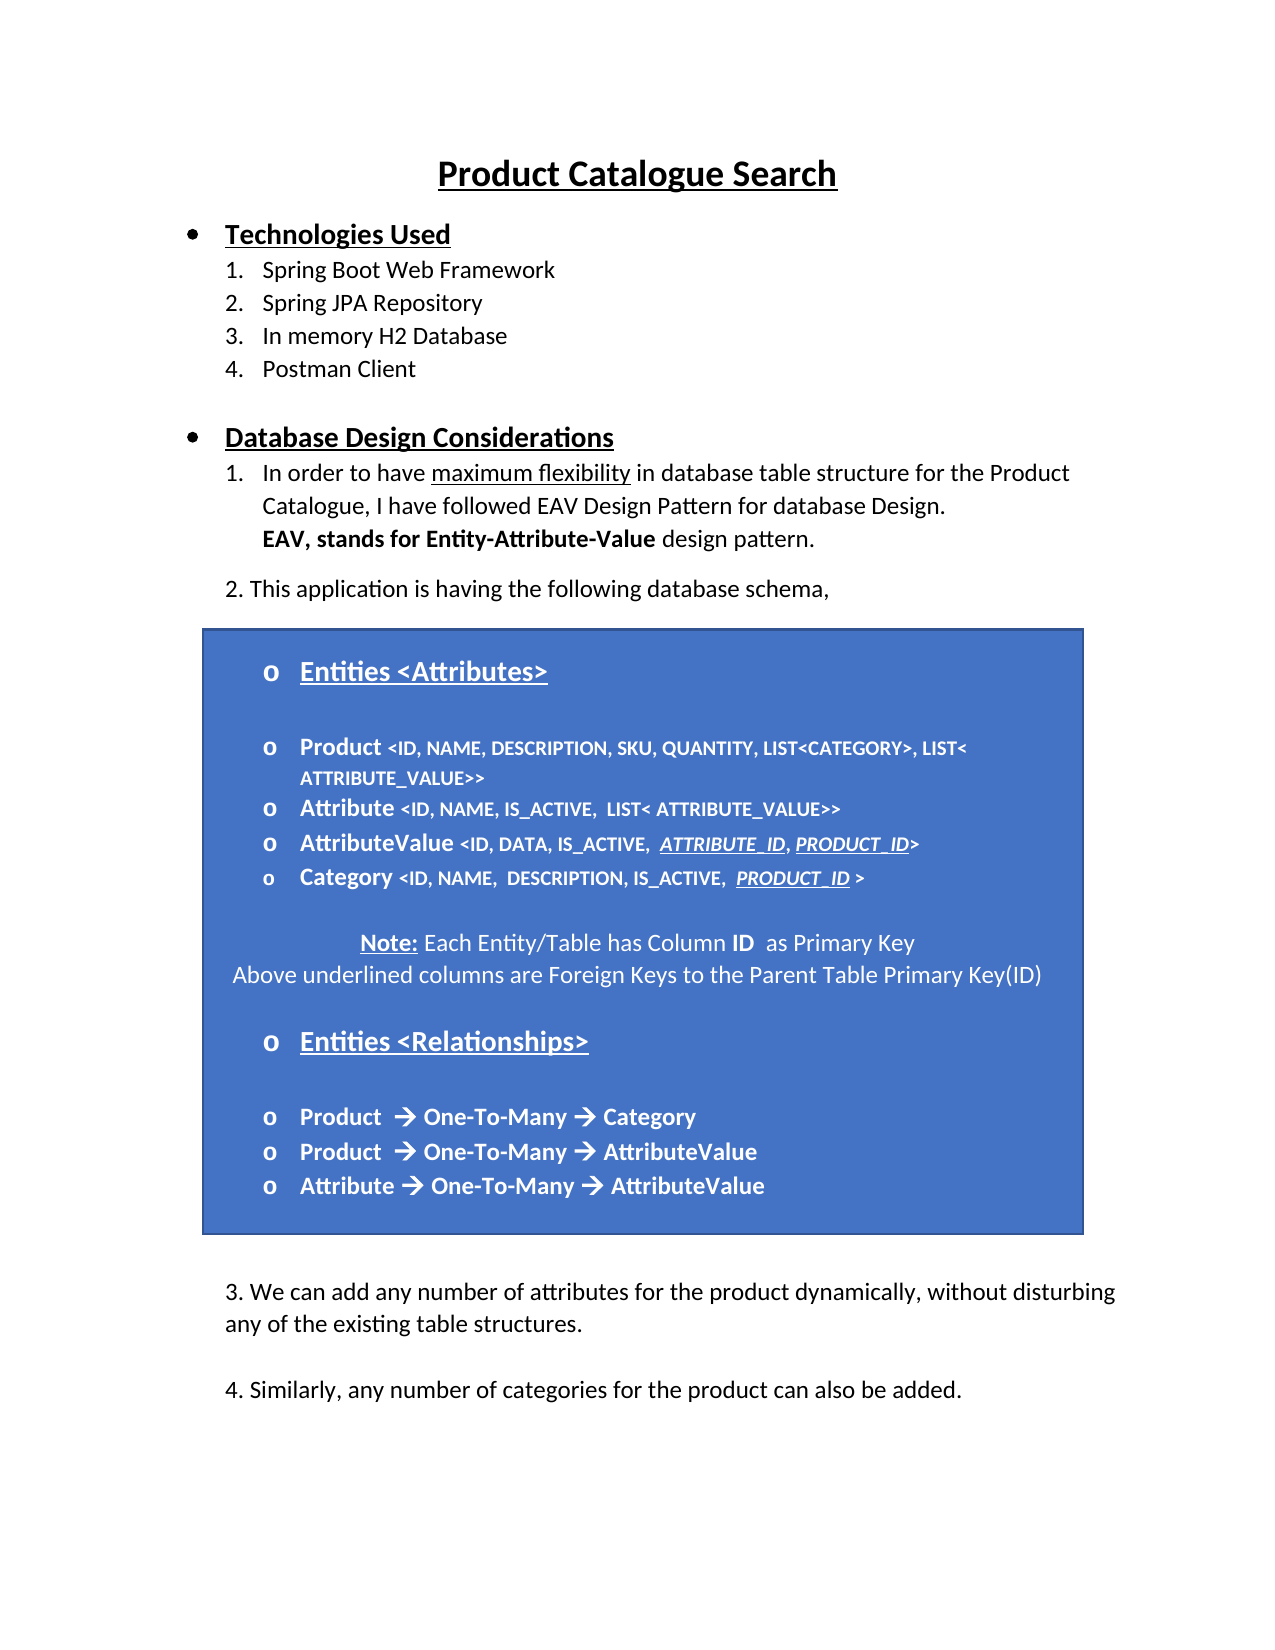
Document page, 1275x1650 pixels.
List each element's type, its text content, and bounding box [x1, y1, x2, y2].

list Category <ID, NAME, DESCRIPTION, IS_ACTIVE, PRODUCT_ID > [262, 861, 1125, 891]
list Product <ID, NAME, DESCRIPTION, SKU, QUANTITY, LIST<CATEGORY>, LIST< ATTRIBUTE_VALUE>> [262, 731, 1125, 790]
list Product One-To-Many Category [262, 1101, 1125, 1133]
list Attribute One-To-Many AttributeValue [262, 1170, 1125, 1202]
list Above underlined columns are Foreign Keys to the Parent Table Primary Key(ID) [150, 960, 1125, 990]
list EAV, stands for Entity-Attribute-Value design pattern. [262, 523, 1125, 554]
list Database Design Considerations [187, 419, 1125, 455]
list Entities <Attributes> [262, 653, 1125, 690]
text Product Catalogue Search [150, 150, 1125, 196]
list 4. Similarly, any number of categories for the product can also be added. [225, 1374, 1125, 1405]
text 2. This application is having the following database schema, [225, 573, 1125, 603]
list Postman Client [225, 353, 1125, 384]
list Entities <Relationships> [262, 1023, 1125, 1060]
list Note: Each Entity/Table has Column ID as Primary Key [150, 927, 1125, 957]
list In memory H2 Database [225, 320, 1125, 351]
list Product One-To-Many AttributeValue [262, 1136, 1125, 1167]
list AttributeValue <ID, DATA, IS_ACTIVE, ATTRIBUTE_ID, PRODUCT_ID> [262, 827, 1125, 858]
list Attribute <ID, NAME, IS_ACTIVE, LIST< ATTRIBUTE_VALUE>> [262, 792, 1125, 824]
list In order to have maximum flexibility in database table structure for the Product Catalogue, I have followed EAV Design Pattern for database Design. [225, 458, 1125, 521]
list Technologies Used [187, 216, 1125, 252]
list Spring Boot Web Framework [225, 254, 1125, 285]
list Spring JPA Repository [225, 287, 1125, 318]
list 3. We can add any number of attributes for the product dynamically, without disturbing any of the existing table structures. [225, 1276, 1125, 1339]
